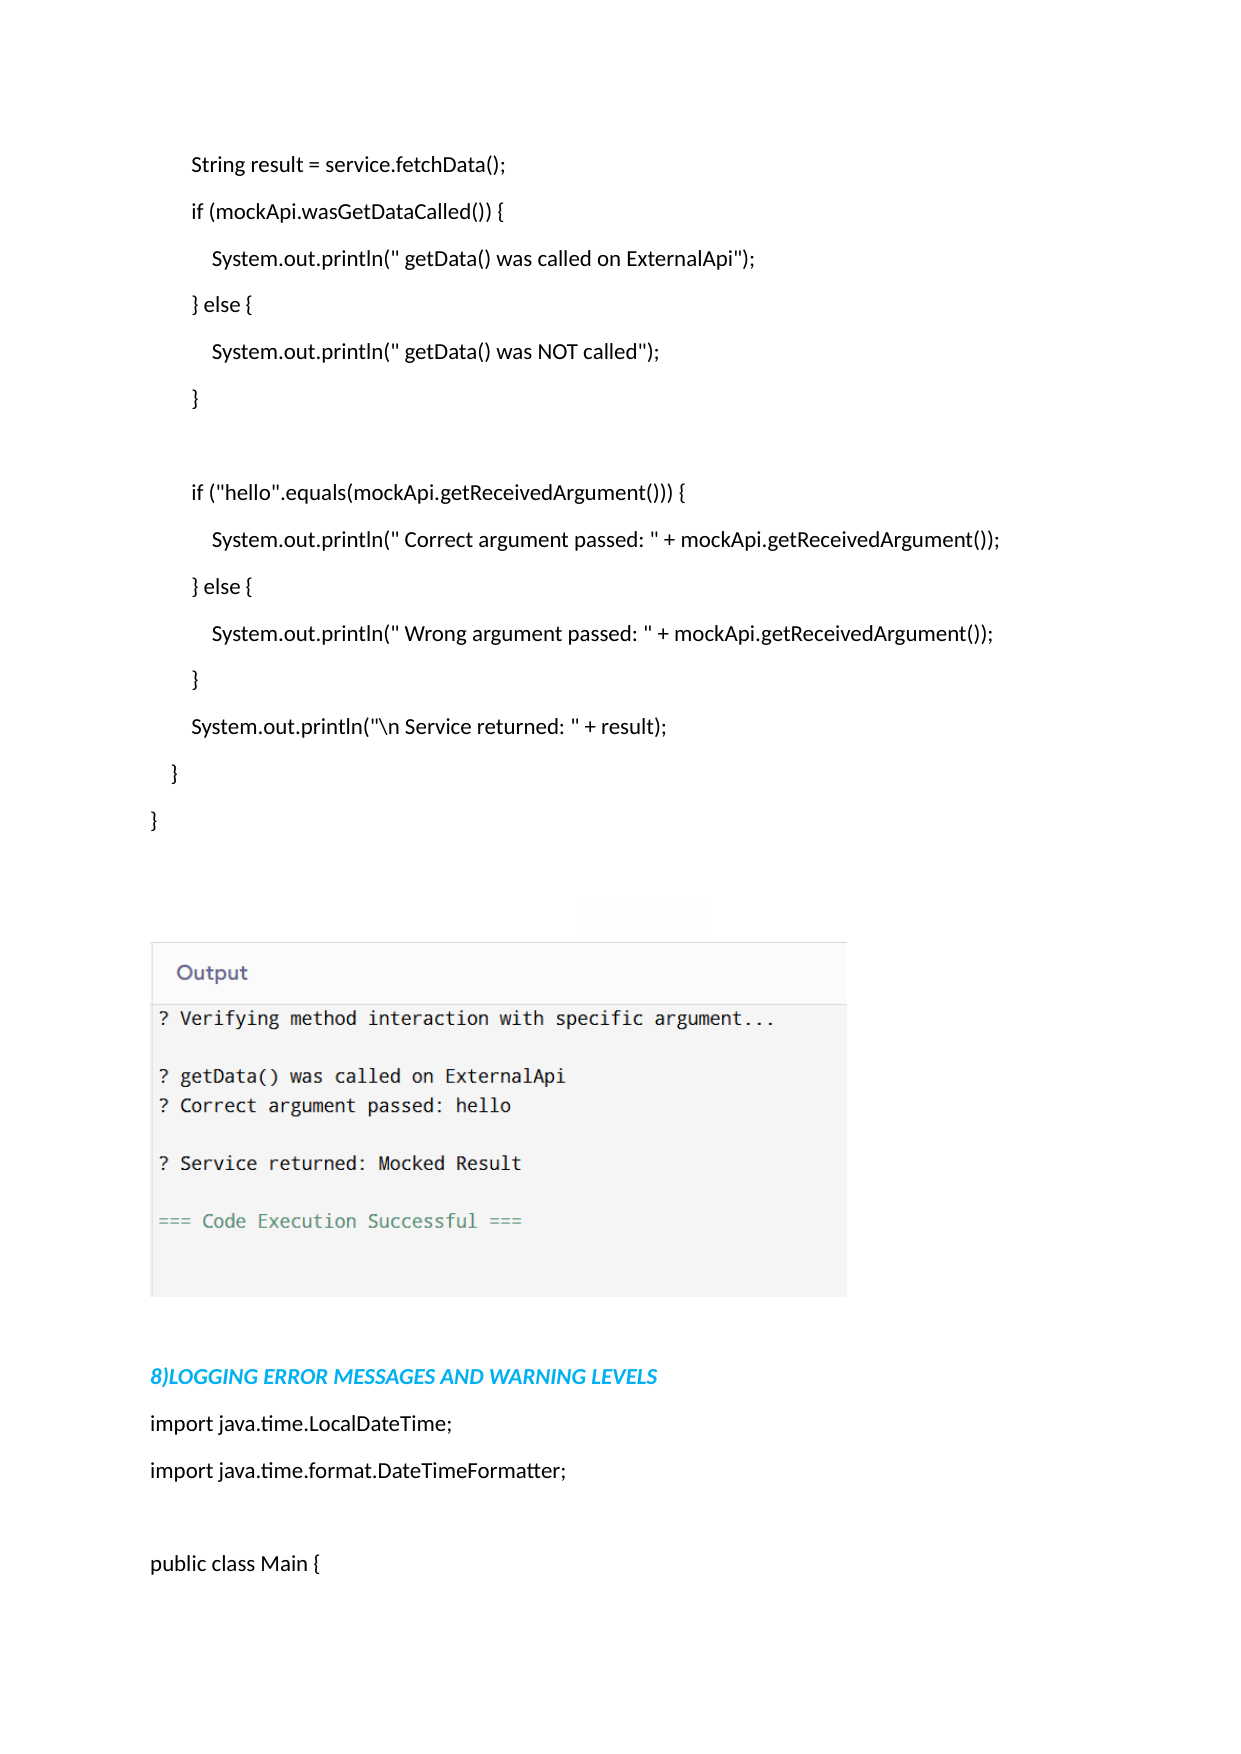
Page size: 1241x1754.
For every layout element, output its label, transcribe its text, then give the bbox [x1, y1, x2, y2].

text } [150, 759, 1090, 787]
text System.out.println(" Correct argument passed: " + mockApi.getReceivedArgument()); [150, 525, 1090, 553]
text System.out.println(" Wrong argument passed: " + mockApi.getReceivedArgument()); [150, 619, 1090, 647]
text } [150, 806, 1090, 834]
text public class Main { [150, 1549, 1090, 1578]
text } [150, 666, 1090, 694]
text } else { [150, 572, 1090, 600]
text } [150, 384, 1090, 412]
text 8)LOGGING ERROR MESSAGES AND WARNING LEVELS [150, 1362, 1090, 1390]
text String result = service.fetchData(); [150, 150, 1090, 178]
text if (mockApi.wasGetDataCalled()) { [150, 197, 1090, 225]
text System.out.println(" getData() was NOT called"); [150, 337, 1090, 366]
picture [150, 900, 847, 1297]
text import java.time.LocalDateTime; [150, 1409, 1090, 1437]
text if ("hello".equals(mockApi.getReceivedArgument())) { [150, 478, 1090, 506]
text } else { [150, 291, 1090, 319]
text System.out.println("\n Service returned: " + result); [150, 712, 1090, 741]
text import java.time.format.DateTimeFormatter; [150, 1456, 1090, 1484]
text System.out.println(" getData() was called on ExternalApi"); [150, 244, 1090, 272]
